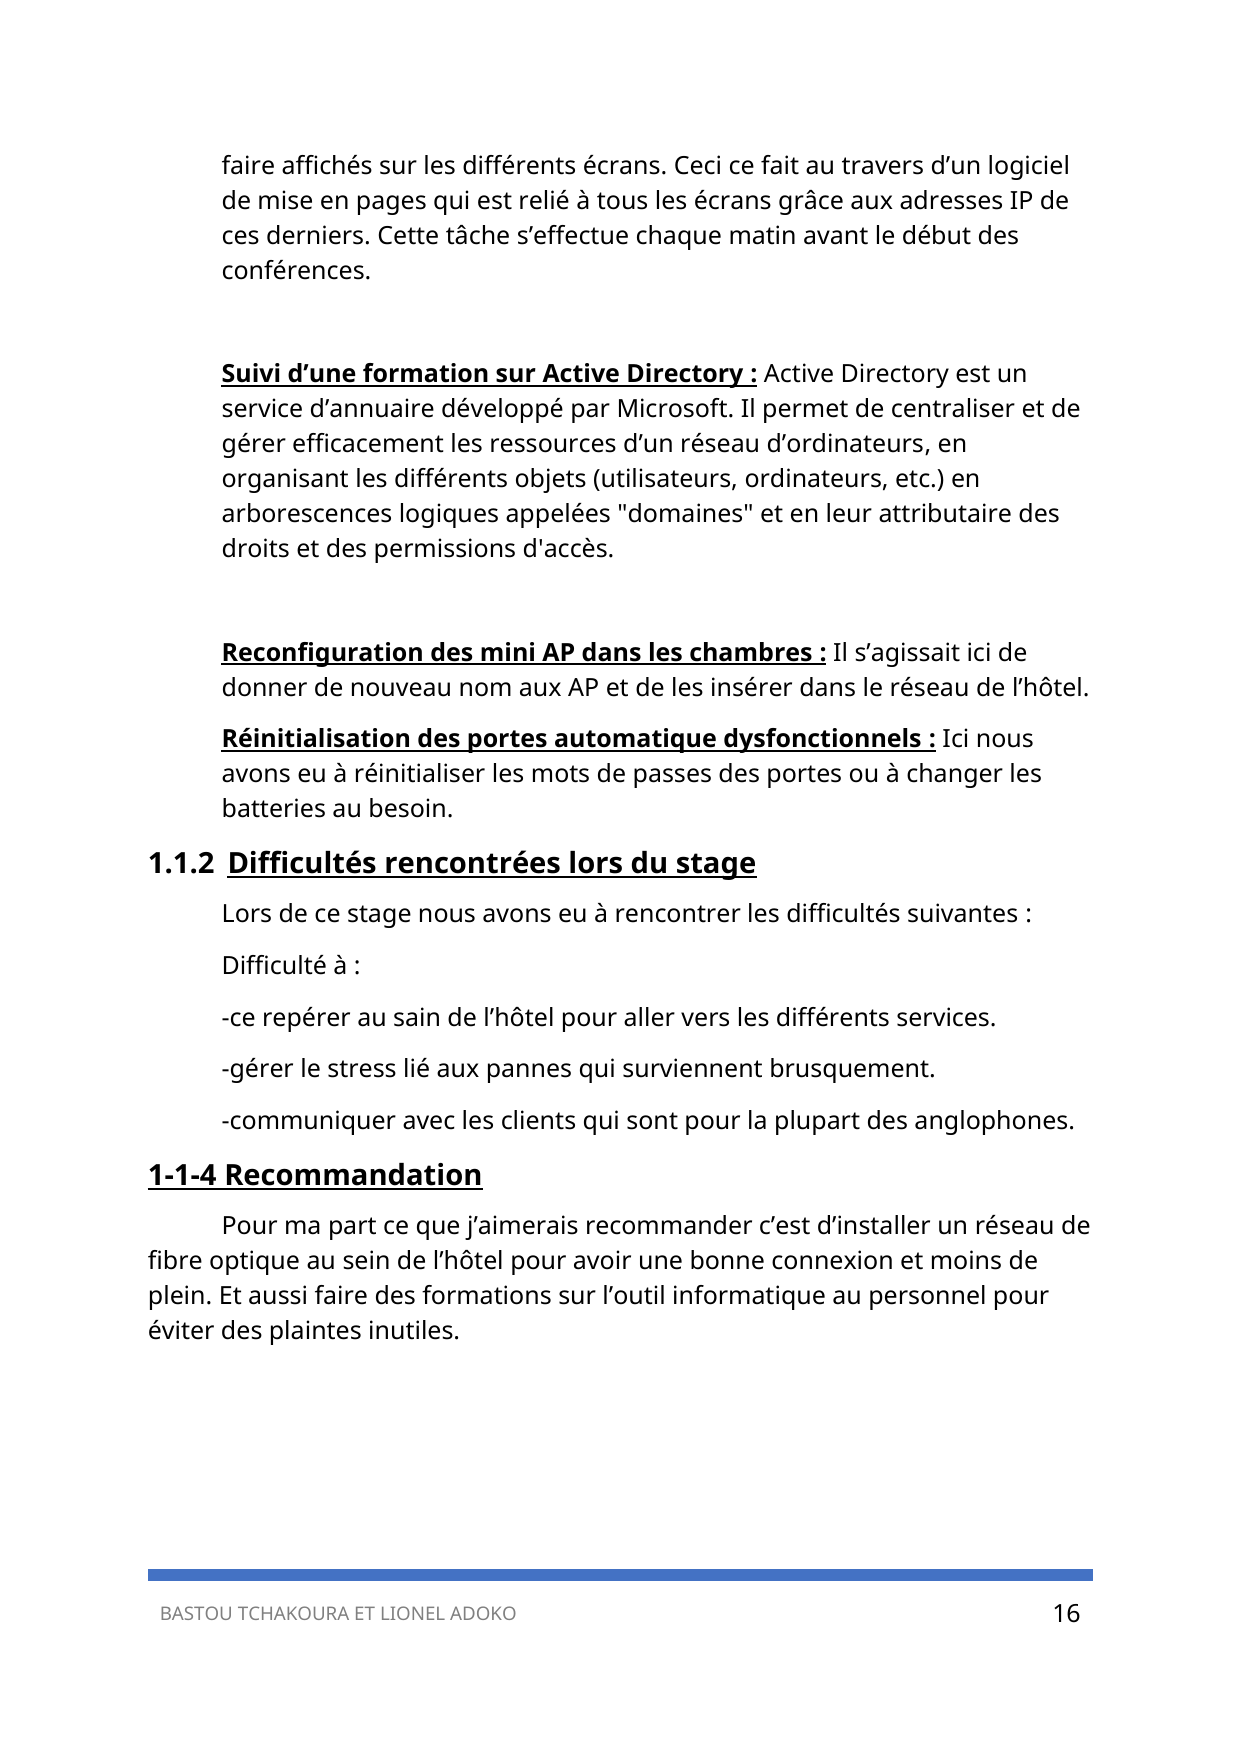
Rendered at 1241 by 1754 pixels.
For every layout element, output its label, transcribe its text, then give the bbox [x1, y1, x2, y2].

text Difficulté à : [221, 948, 1093, 982]
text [221, 148, 1093, 287]
subtitle Difficultés rencontrées lors du stage [148, 843, 1093, 882]
text Réinitialisation des portes automatique dysfonctionnels : Ici nous avons eu à réinitialiser les mots de passes des portes ou à changer les batteries au besoin. [221, 721, 1093, 825]
text -ce repérer au sain de l’hôtel pour aller vers les différents services. [221, 999, 1093, 1033]
text Reconfiguration des mini AP dans les chambres : Il s’agissait ici de donner de nouveau nom aux AP et de les insérer dans le réseau de l’hôtel. [221, 634, 1093, 703]
text -communiquer avec les clients qui sont pour la plupart des anglophones. [221, 1103, 1093, 1137]
text Suivi d’une formation sur Active Directory : Active Directory est un service d’annuaire développé par Microsoft. Il permet de centraliser et de gérer efficacement les ressources d’un réseau d’ordinateurs, en organisant les différents objets (utilisateurs, ordinateurs, etc.) en arborescences logiques appelées "domaines" et en leur attributaire des droits et des permissions d'accès. [221, 356, 1093, 565]
text Lors de ce stage nous avons eu à rencontrer les difficultés suivantes : [221, 896, 1093, 930]
text Pour ma part ce que j’aimerais recommander c’est d’installer un réseau de fibre optique au sein de l’hôtel pour avoir une bonne connexion et moins de plein. Et aussi faire des formations sur l’outil informatique au personnel pour éviter des plaintes inutiles. [148, 1208, 1093, 1347]
subtitle 1-1-4 Recommandation [148, 1154, 1093, 1194]
text -gérer le stress lié aux pannes qui surviennent brusquement. [221, 1051, 1093, 1085]
